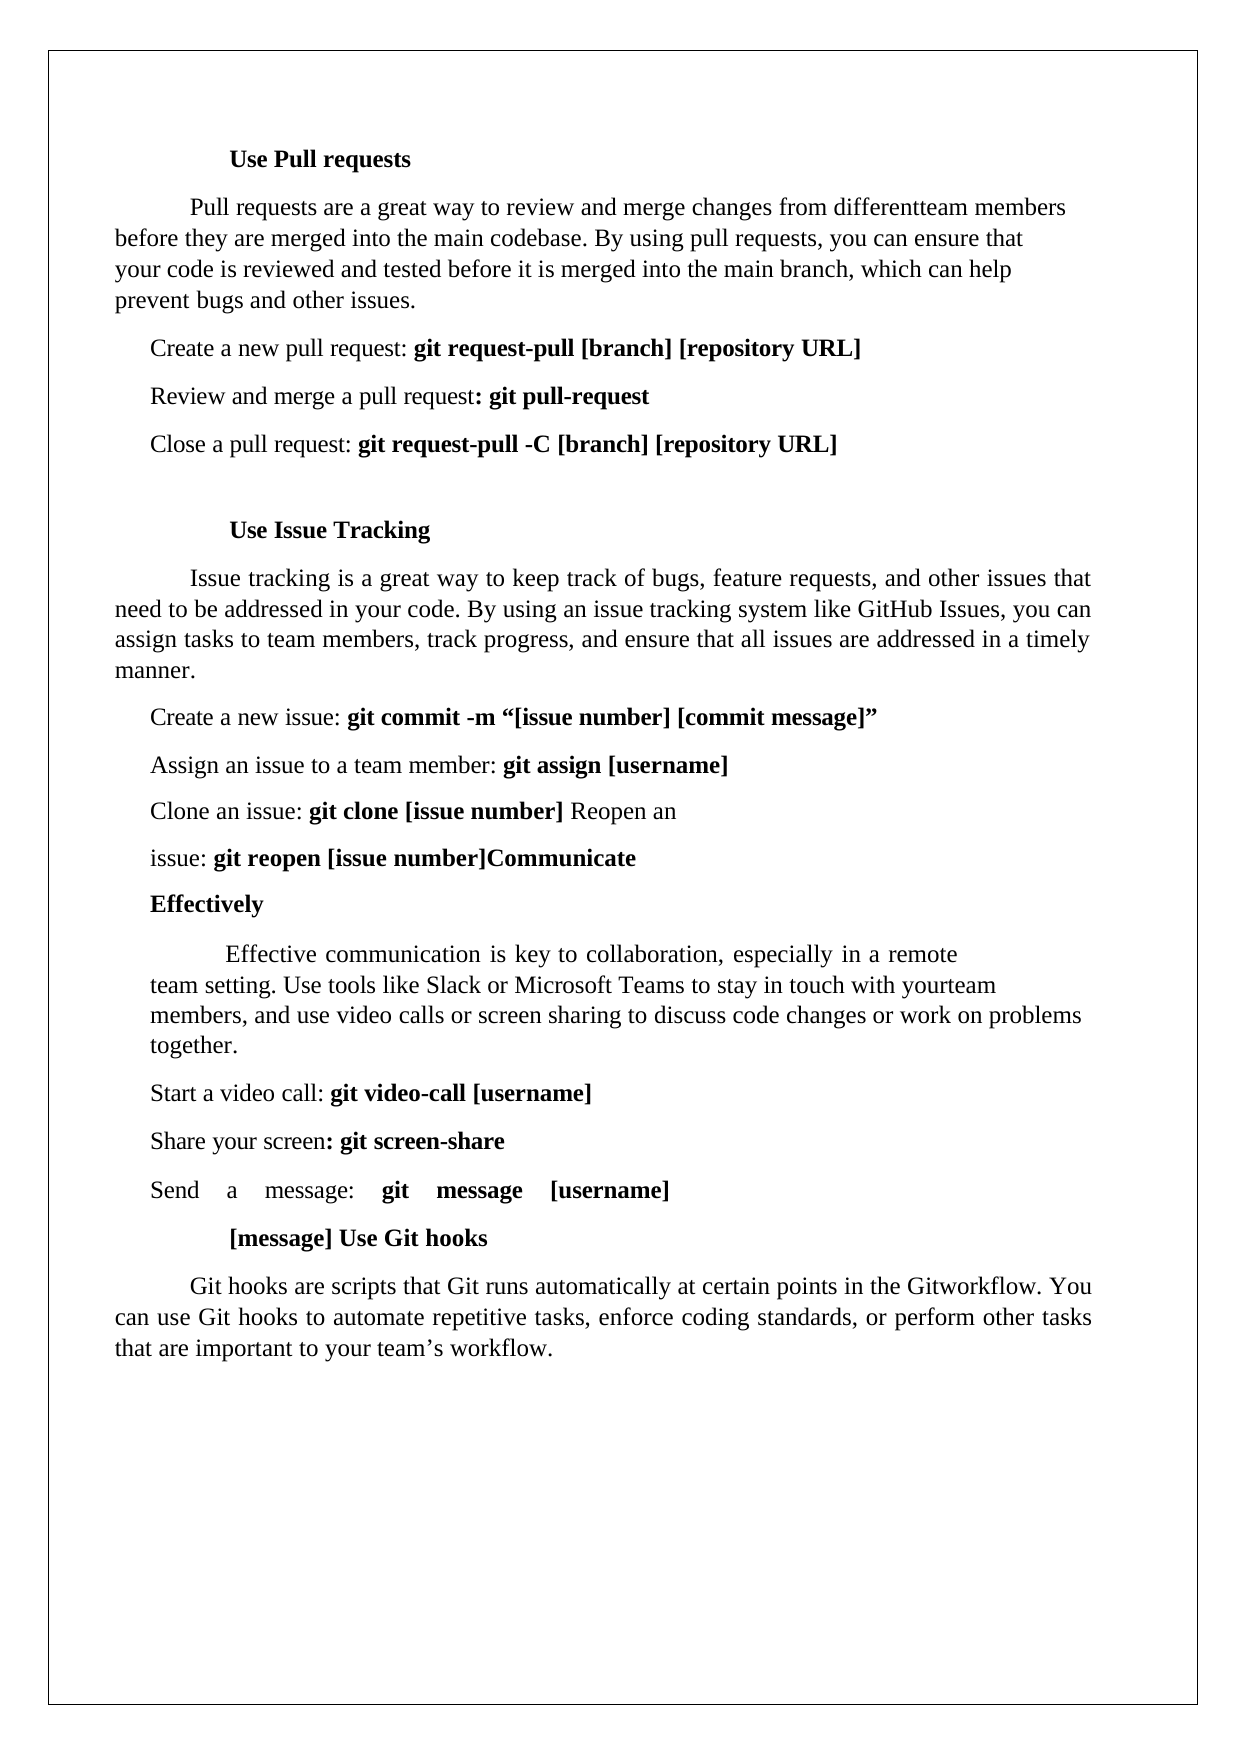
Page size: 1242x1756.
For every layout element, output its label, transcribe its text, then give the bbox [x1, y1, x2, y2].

text team setting. Use tools like Slack or Microsoft Teams to stay in touch with yourteam members, and use video calls or screen sharing to discuss code changes or work on problems together. [150, 970, 1088, 1059]
text Assign an issue to a team member: git assign [username] Clone an issue: git clone [issue number] Reopen an issue: git reopen [issue number]Communicate Effectively [150, 750, 731, 918]
text Send a message: git message [username] [message] Use Git hooks [150, 1175, 670, 1252]
text Git hooks are scripts that Git runs automatically at certain points in the Gitworkflow. You can use Git hooks to automate repetitive tasks, enforce coding standards, or perform other tasks that are important to your team’s workflow. [114, 1271, 1094, 1362]
subtitle Use Issue Tracking [229, 515, 1197, 544]
text Close a pull request: git request-pull -C [branch] [repository URL] [150, 429, 1197, 458]
text Create a new issue: git commit -m “[issue number] [commit message]” [150, 702, 1197, 731]
text Create a new pull request: git request-pull [branch] [repository URL] [150, 333, 1197, 362]
text Start a video call: git video-call [username] [150, 1078, 1197, 1107]
text Review and merge a pull request: git pull-request [150, 381, 1197, 410]
text Effective communication is key to collaboration, especially in a remote [225, 939, 1197, 968]
text Pull requests are a great way to review and merge changes from differentteam members before they are merged into the main codebase. By using pull requests, you can ensure that your code is reviewed and tested before it is merged into the main branch, which can help prevent bugs and other issues. [114, 192, 1067, 314]
subtitle Use Pull requests [229, 144, 1197, 173]
text Share your screen: git screen-share [150, 1126, 1197, 1155]
text Issue tracking is a great way to keep track of bugs, feature requests, and other issues that need to be addressed in your code. By using an issue tracking system like GitHub Issues, you can assign tasks to team members, track progress, and ensure that all issues are addressed in a timely manner. [114, 563, 1092, 683]
